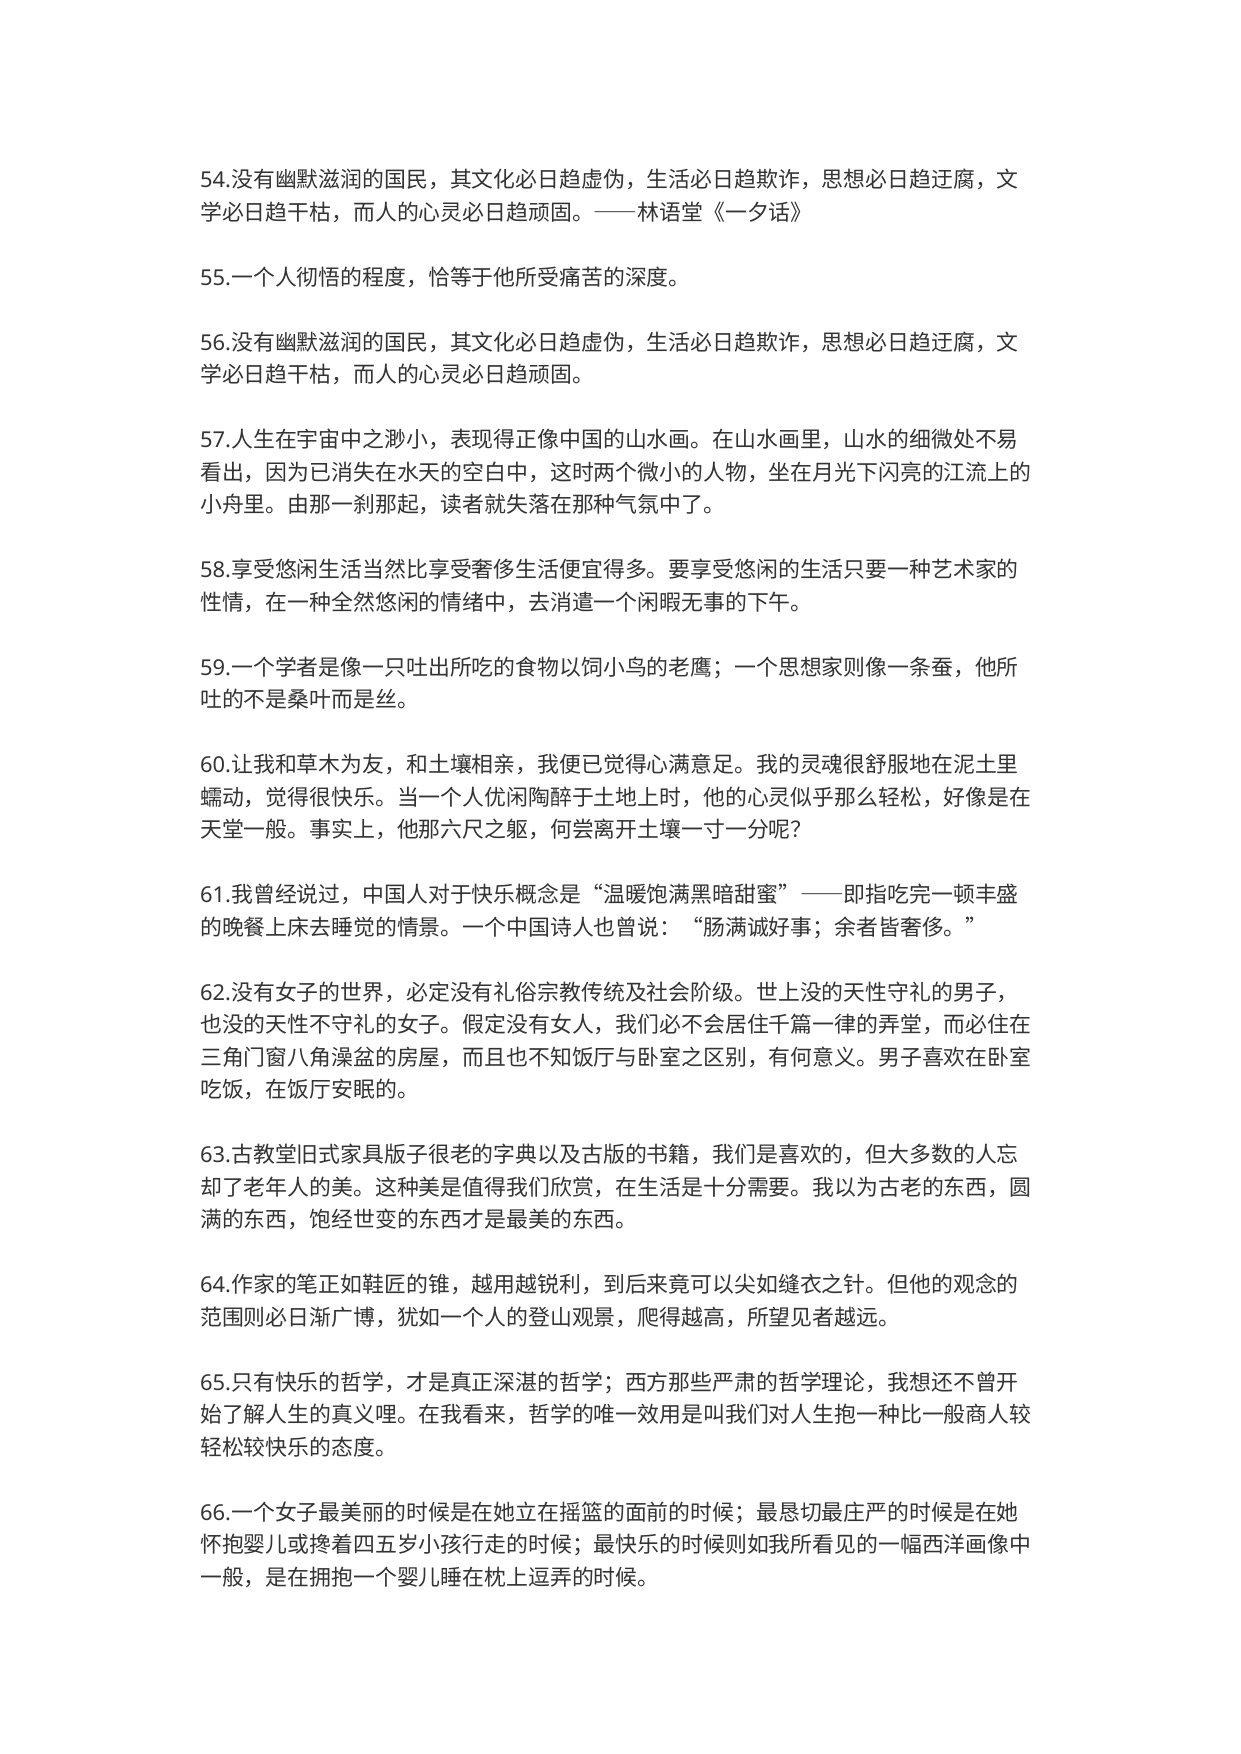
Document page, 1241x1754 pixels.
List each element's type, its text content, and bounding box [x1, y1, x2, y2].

text 55.一个人彻悟的程度，恰等于他所受痛苦的深度。 [200, 259, 1040, 292]
text 61.我曾经说过，中国人对于快乐概念是“温暖饱满黑暗甜蜜”——即指吃完一顿丰盛的晚餐上床去睡觉的情景。一个中国诗人也曾说：“肠满诚好事；余者皆奢侈。” [200, 877, 1040, 942]
text 57.人生在宇宙中之渺小，表现得正像中国的山水画。在山水画里，山水的细微处不易看出，因为已消失在水天的空白中，这时两个微小的人物，坐在月光下闪亮的江流上的小舟里。由那一刹那起，读者就失落在那种气氛中了。 [200, 422, 1040, 519]
text 60.让我和草木为友，和土壤相亲，我便已觉得心满意足。我的灵魂很舒服地在泥土里蠕动，觉得很快乐。当一个人优闲陶醉于土地上时，他的心灵似乎那么轻松，好像是在天堂一般。事实上，他那六尺之躯，何尝离开土壤一寸一分呢？ [200, 747, 1040, 844]
text 65.只有快乐的哲学，才是真正深湛的哲学；西方那些严肃的哲学理论，我想还不曾开始了解人生的真义哩。在我看来，哲学的唯一效用是叫我们对人生抱一种比一般商人较轻松较快乐的态度。 [200, 1364, 1040, 1462]
text 58.享受悠闲生活当然比享受奢侈生活便宜得多。要享受悠闲的生活只要一种艺术家的性情，在一种全然悠闲的情绪中，去消遣一个闲暇无事的下午。 [200, 552, 1040, 617]
text 63.古教堂旧式家具版子很老的字典以及古版的书籍，我们是喜欢的，但大多数的人忘却了老年人的美。这种美是值得我们欣赏，在生活是十分需要。我以为古老的东西，圆满的东西，饱经世变的东西才是最美的东西。 [200, 1137, 1040, 1234]
text 54.没有幽默滋润的国民，其文化必日趋虚伪，生活必日趋欺诈，思想必日趋迂腐，文学必日趋干枯，而人的心灵必日趋顽固。——林语堂《一夕话》 [200, 162, 1040, 227]
text 56.没有幽默滋润的国民，其文化必日趋虚伪，生活必日趋欺诈，思想必日趋迂腐，文学必日趋干枯，而人的心灵必日趋顽固。 [200, 324, 1040, 389]
text 64.作家的笔正如鞋匠的锥，越用越锐利，到后来竟可以尖如缝衣之针。但他的观念的范围则必日渐广博，犹如一个人的登山观景，爬得越高，所望见者越远。 [200, 1267, 1040, 1332]
text 66.一个女子最美丽的时候是在她立在摇篮的面前的时候；最恳切最庄严的时候是在她怀抱婴儿或搀着四五岁小孩行走的时候；最快乐的时候则如我所看见的一幅西洋画像中一般，是在拥抱一个婴儿睡在枕上逗弄的时候。 [200, 1494, 1040, 1592]
text 59.一个学者是像一只吐出所吃的食物以饲小鸟的老鹰；一个思想家则像一条蚕，他所吐的不是桑叶而是丝。 [200, 649, 1040, 714]
text 62.没有女子的世界，必定没有礼俗宗教传统及社会阶级。世上没的天性守礼的男子，也没的天性不守礼的女子。假定没有女人，我们必不会居住千篇一律的弄堂，而必住在三角门窗八角澡盆的房屋，而且也不知饭厅与卧室之区别，有何意义。男子喜欢在卧室吃饭，在饭厅安眠的。 [200, 974, 1040, 1104]
